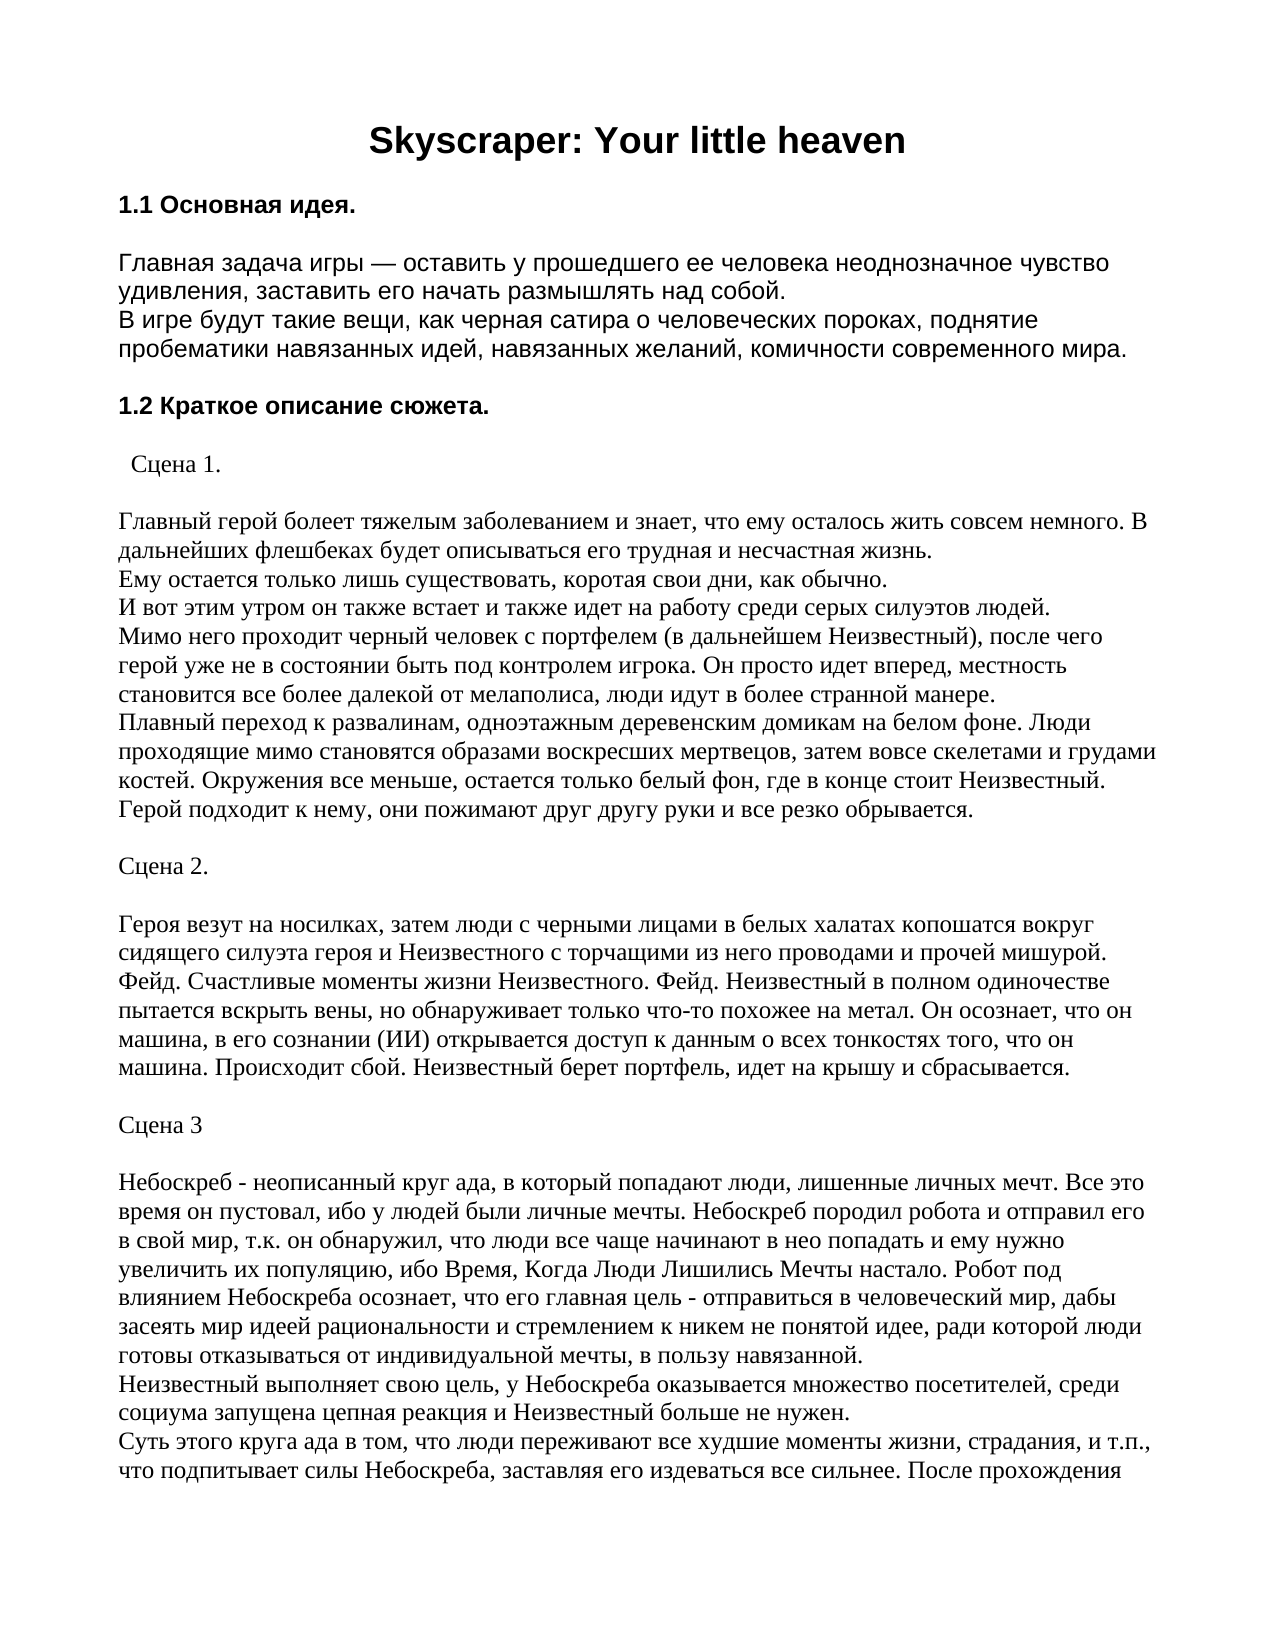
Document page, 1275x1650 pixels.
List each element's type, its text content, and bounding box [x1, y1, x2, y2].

text Сцена 1. [118, 449, 1157, 477]
text Главный герой болеет тяжелым заболеванием и знает, что ему осталось жить совсем немного. В дальнейших флешбеках будет описываться его трудная и несчастная жизнь. [118, 506, 1157, 564]
text Героя везут на носилках, затем люди с черными лицами в белых халатах копошатся вокруг сидящего силуэта героя и Неизвестного с торчащими из него проводами и прочей мишурой. Фейд. Счастливые моменты жизни Неизвестного. Фейд. Неизвестный в полном одиночестве пытается вскрыть вены, но обнаруживает только что-то похожее на метал. Он осознает, что он машина, в его сознании (ИИ) открывается доступ к данным о всех тонкостях того, что он машина. Происходит сбой. Неизвестный берет портфель, идет на крышу и сбрасывается. [118, 909, 1157, 1081]
text И вот этим утром он также встает и также идет на работу среди серых силуэтов людей. Мимо него проходит черный человек с портфелем (в дальнейшем Неизвестный), после чего герой уже не в состоянии быть под контролем игрока. Он просто идет вперед, местность становится все более далекой от мелаполиса, люди идут в более странной манере. Плавный переход к развалинам, одноэтажным деревенским домикам на белом фоне. Люди проходящие мимо становятся образами воскресших мертвецов, затем вовсе скелетами и грудами костей. Окружения все меньше, остается только белый фон, где в конце стоит Неизвестный. Герой подходит к нему, они пожимают друг другу руки и все резко обрывается. [118, 592, 1157, 822]
text В игре будут такие вещи, как черная сатира о человеческих пороках, поднятие пробематики навязанных идей, навязанных желаний, комичности современного мира. [118, 305, 1157, 362]
text Небоскреб - неописанный круг ада, в который попадают люди, лишенные личных мечт. Все это время он пустовал, ибо у людей были личные мечты. Небоскреб породил робота и отправил его в свой мир, т.к. он обнаружил, что люди все чаще начинают в нео попадать и ему нужно увеличить их популяцию, ибо Время, Когда Люди Лишились Мечты настало. Робот под влиянием Небоскреба осознает, что его главная цель - отправиться в человеческий мир, дабы засеять мир идеей рациональности и стремлением к никем не понятой идее, ради которой люди готовы отказываться от индивидуальной мечты, в пользу навязанной. [118, 1167, 1157, 1369]
text Сцена 3 [118, 1110, 1157, 1139]
text Ему остается только лишь существовать, коротая свои дни, как обычно. [118, 564, 1157, 592]
text Главная задача игры — оставить у прошедшего ее человека неоднозначное чувство удивления, заставить его начать размышлять над собой. [118, 247, 1157, 305]
text 1.1 Основная идея. [118, 190, 1157, 219]
text Skyscraper: Your little heaven [118, 118, 1157, 161]
text 1.2 Краткое описание сюжета. [118, 391, 1157, 420]
text Сцена 2. [118, 822, 1157, 880]
